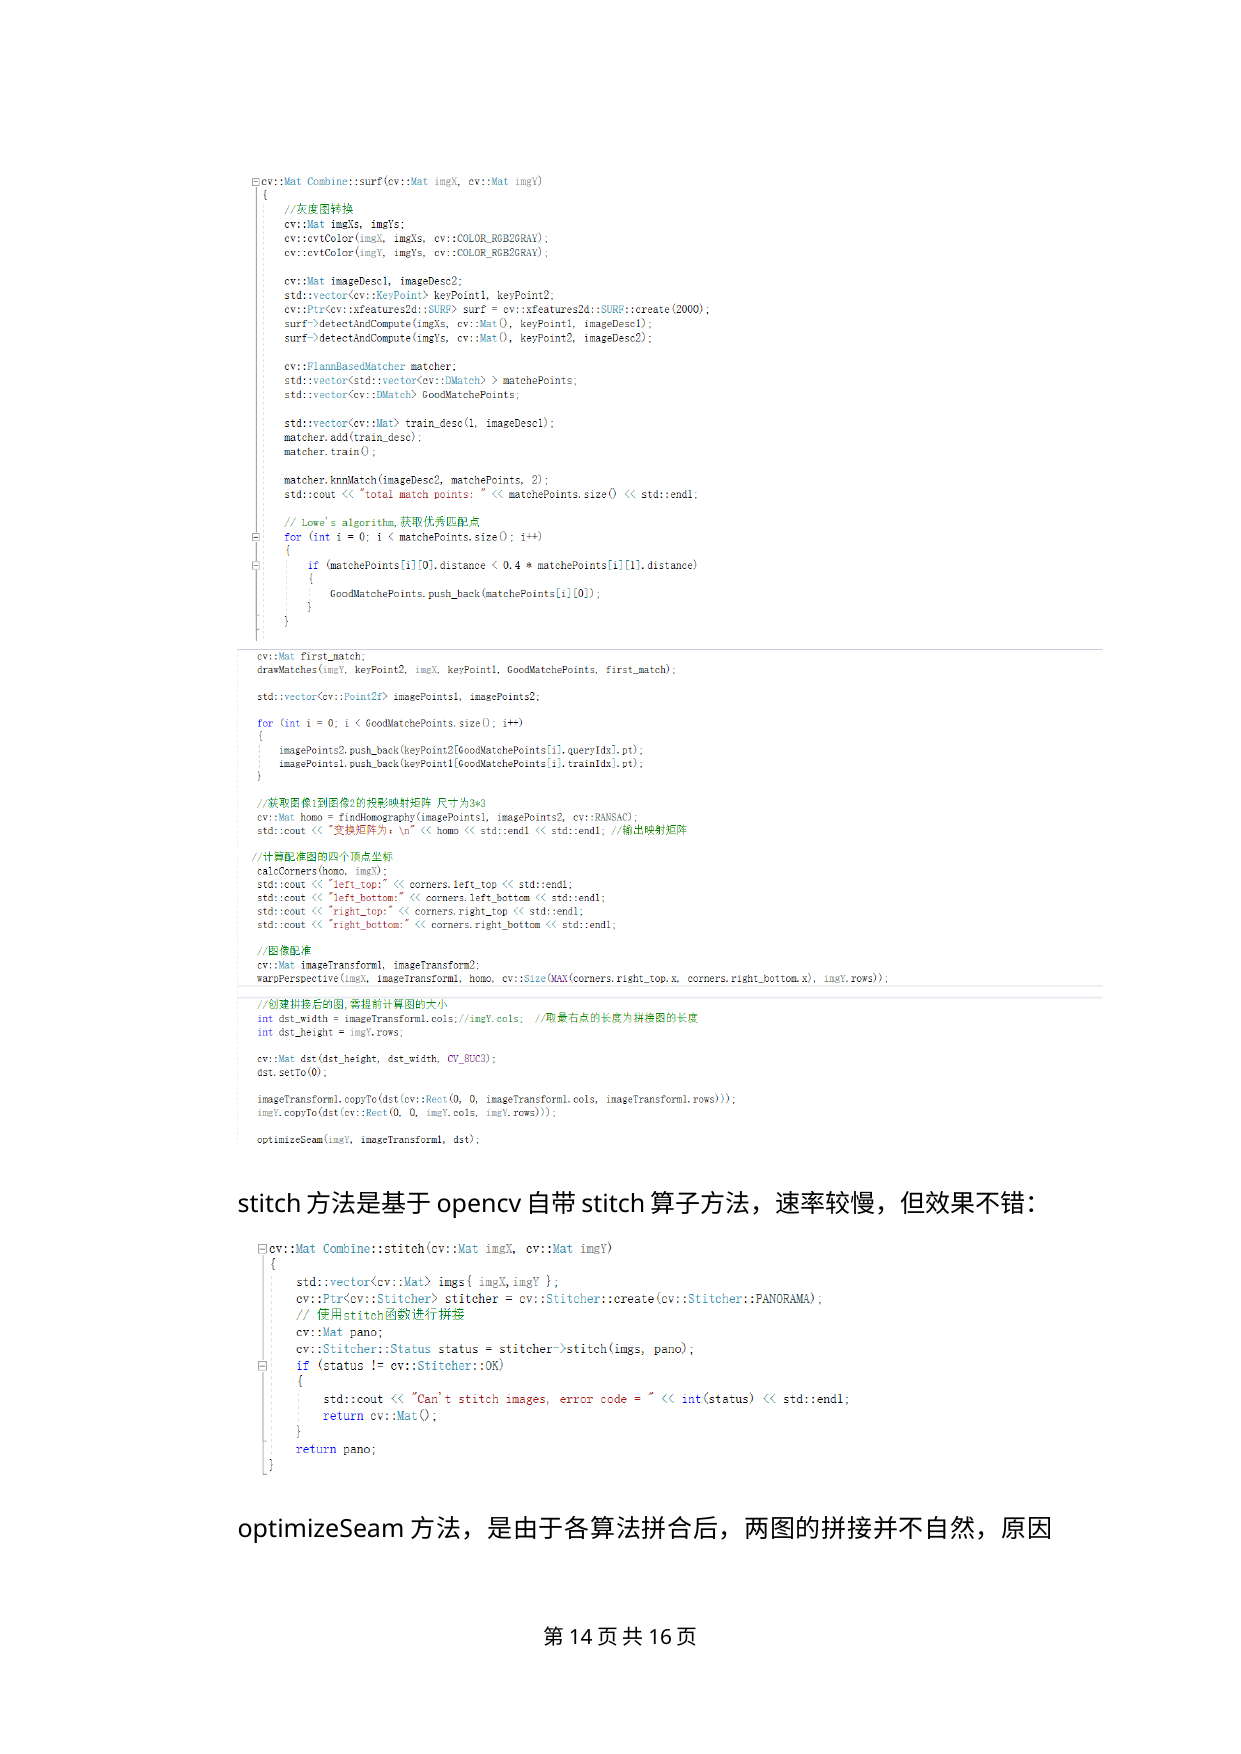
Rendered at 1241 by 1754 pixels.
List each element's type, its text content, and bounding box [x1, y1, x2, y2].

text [187, 1494, 1053, 1559]
picture [237, 649, 1103, 1147]
text stitch方法是基于opencv自带stitch算子方法，速率较慢，但效果不错： [187, 1169, 1053, 1234]
picture [237, 1234, 1103, 1484]
picture [237, 162, 1103, 641]
